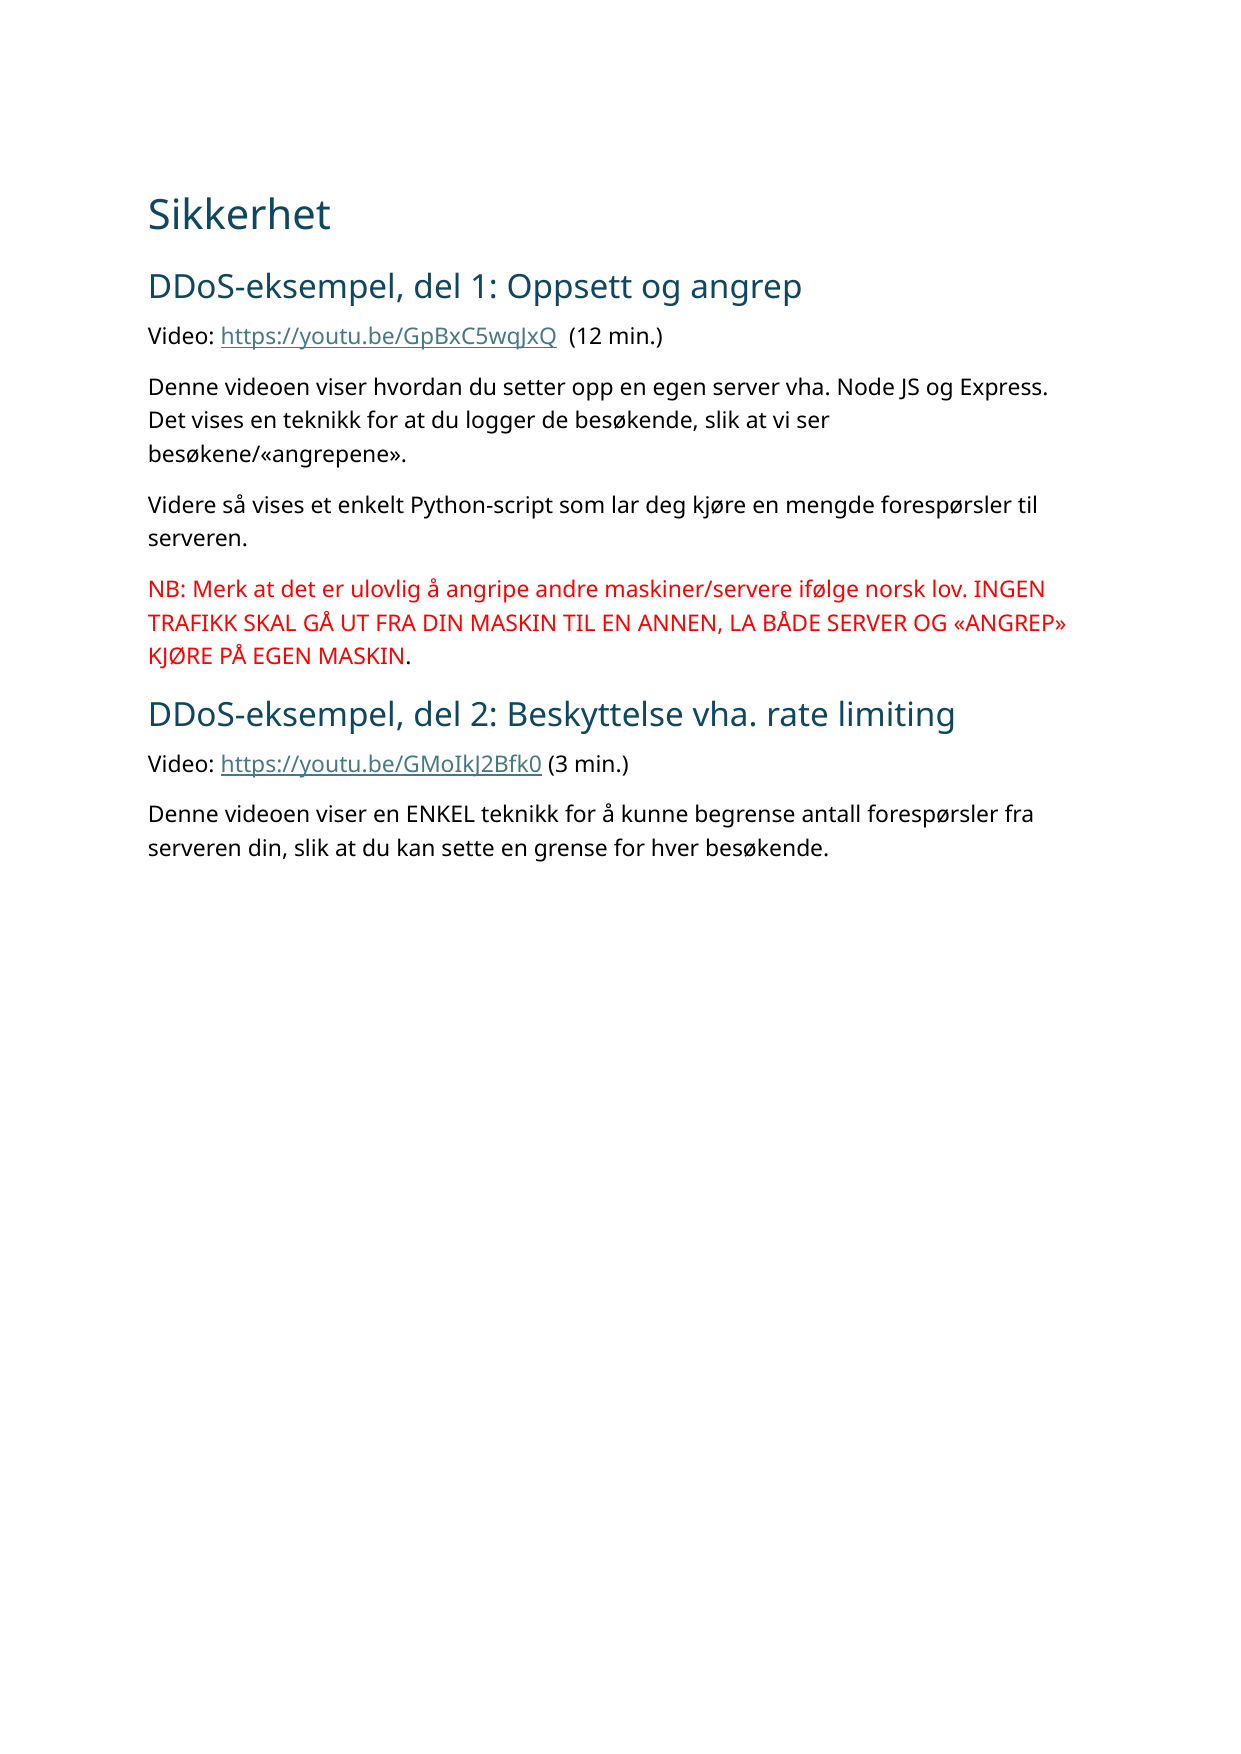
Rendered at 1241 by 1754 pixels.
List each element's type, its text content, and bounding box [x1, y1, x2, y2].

text Video: https://youtu.be/GpBxC5wqJxQ (12 min.) [148, 320, 1093, 352]
text Denne videoen viser en ENKEL teknikk for å kunne begrense antall forespørsler fra serveren din, slik at du kan sette en grense for hver besøkende. [148, 798, 1093, 863]
text Denne videoen viser hvordan du setter opp en egen server vha. Node JS og Express. Det vises en teknikk for at du logger de besøkende, slik at vi ser besøkene/«angrepene». [148, 371, 1093, 469]
text Videre så vises et enkelt Python-script som lar deg kjøre en mengde forespørsler til serveren. [148, 489, 1093, 554]
subtitle DDoS-eksempel, del 1: Oppsett og angrep [148, 263, 1093, 308]
text NB: Merk at det er ulovlig å angripe andre maskiner/servere ifølge norsk lov. INGEN TRAFIKK SKAL GÅ UT FRA DIN MASKIN TIL EN ANNEN, LA BÅDE SERVER OG «ANGREP» KJØRE PÅ EGEN MASKIN. [148, 573, 1093, 672]
subtitle Sikkerhet [148, 185, 1093, 242]
subtitle DDoS-eksempel, del 2: Beskyttelse vha. rate limiting [148, 691, 1093, 736]
text Video: https://youtu.be/GMoIkJ2Bfk0 (3 min.) [148, 748, 1093, 779]
